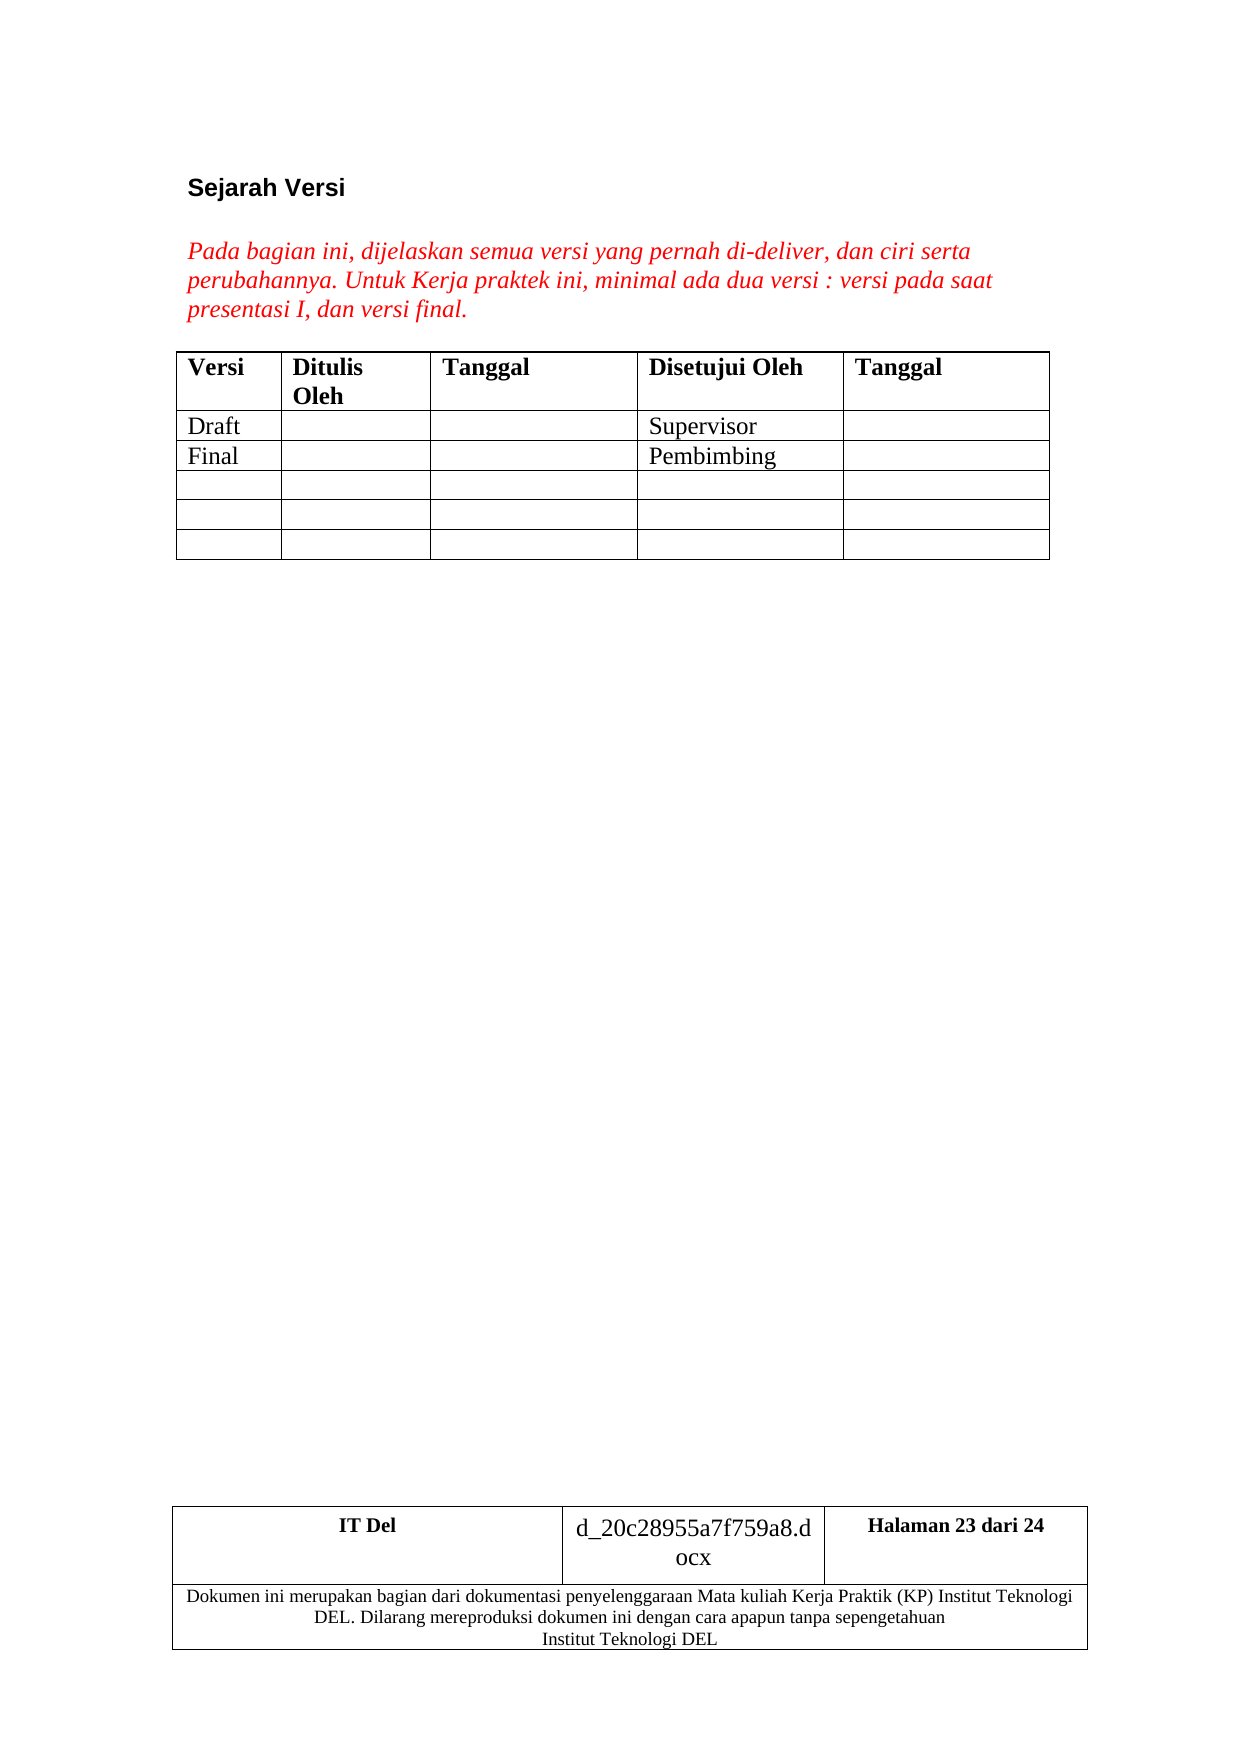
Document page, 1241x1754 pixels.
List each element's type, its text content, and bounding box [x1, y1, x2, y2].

subtitle Sejarah Versi [187, 173, 1092, 201]
table_cell [282, 500, 430, 529]
table_cell [431, 530, 637, 559]
table_header Tanggal [844, 353, 1049, 410]
table_cell [431, 500, 637, 529]
table_cell [177, 471, 281, 499]
table_cell [177, 500, 281, 529]
table_header Disetujui Oleh [638, 353, 843, 410]
table_cell Pembimbing [638, 441, 843, 469]
table_cell [844, 471, 1049, 499]
table_header Versi [177, 353, 281, 410]
text Pada bagian ini, dijelaskan semua versi yang pernah di-deliver, dan ciri serta perubahannya. Untuk Kerja praktek ini, minimal ada dua versi : versi pada saat presentasi I, dan versi final. [187, 236, 1092, 323]
table_cell [282, 411, 430, 440]
table_cell [431, 441, 637, 469]
table_cell [844, 500, 1049, 529]
table_cell [844, 411, 1049, 440]
table_cell [282, 530, 430, 559]
table_cell [638, 471, 843, 499]
table_cell [177, 530, 281, 559]
table_cell [431, 411, 637, 440]
table_cell [844, 530, 1049, 559]
table_cell [638, 500, 843, 529]
table_cell [282, 441, 430, 469]
table_header Ditulis Oleh [282, 353, 430, 410]
table_cell [844, 441, 1049, 469]
table_cell Supervisor [638, 411, 843, 440]
table_cell [431, 471, 637, 499]
table_cell Final [177, 441, 281, 469]
table_cell Draft [177, 411, 281, 440]
table_cell [638, 530, 843, 559]
table_cell [282, 471, 430, 499]
table_header Tanggal [431, 353, 637, 410]
